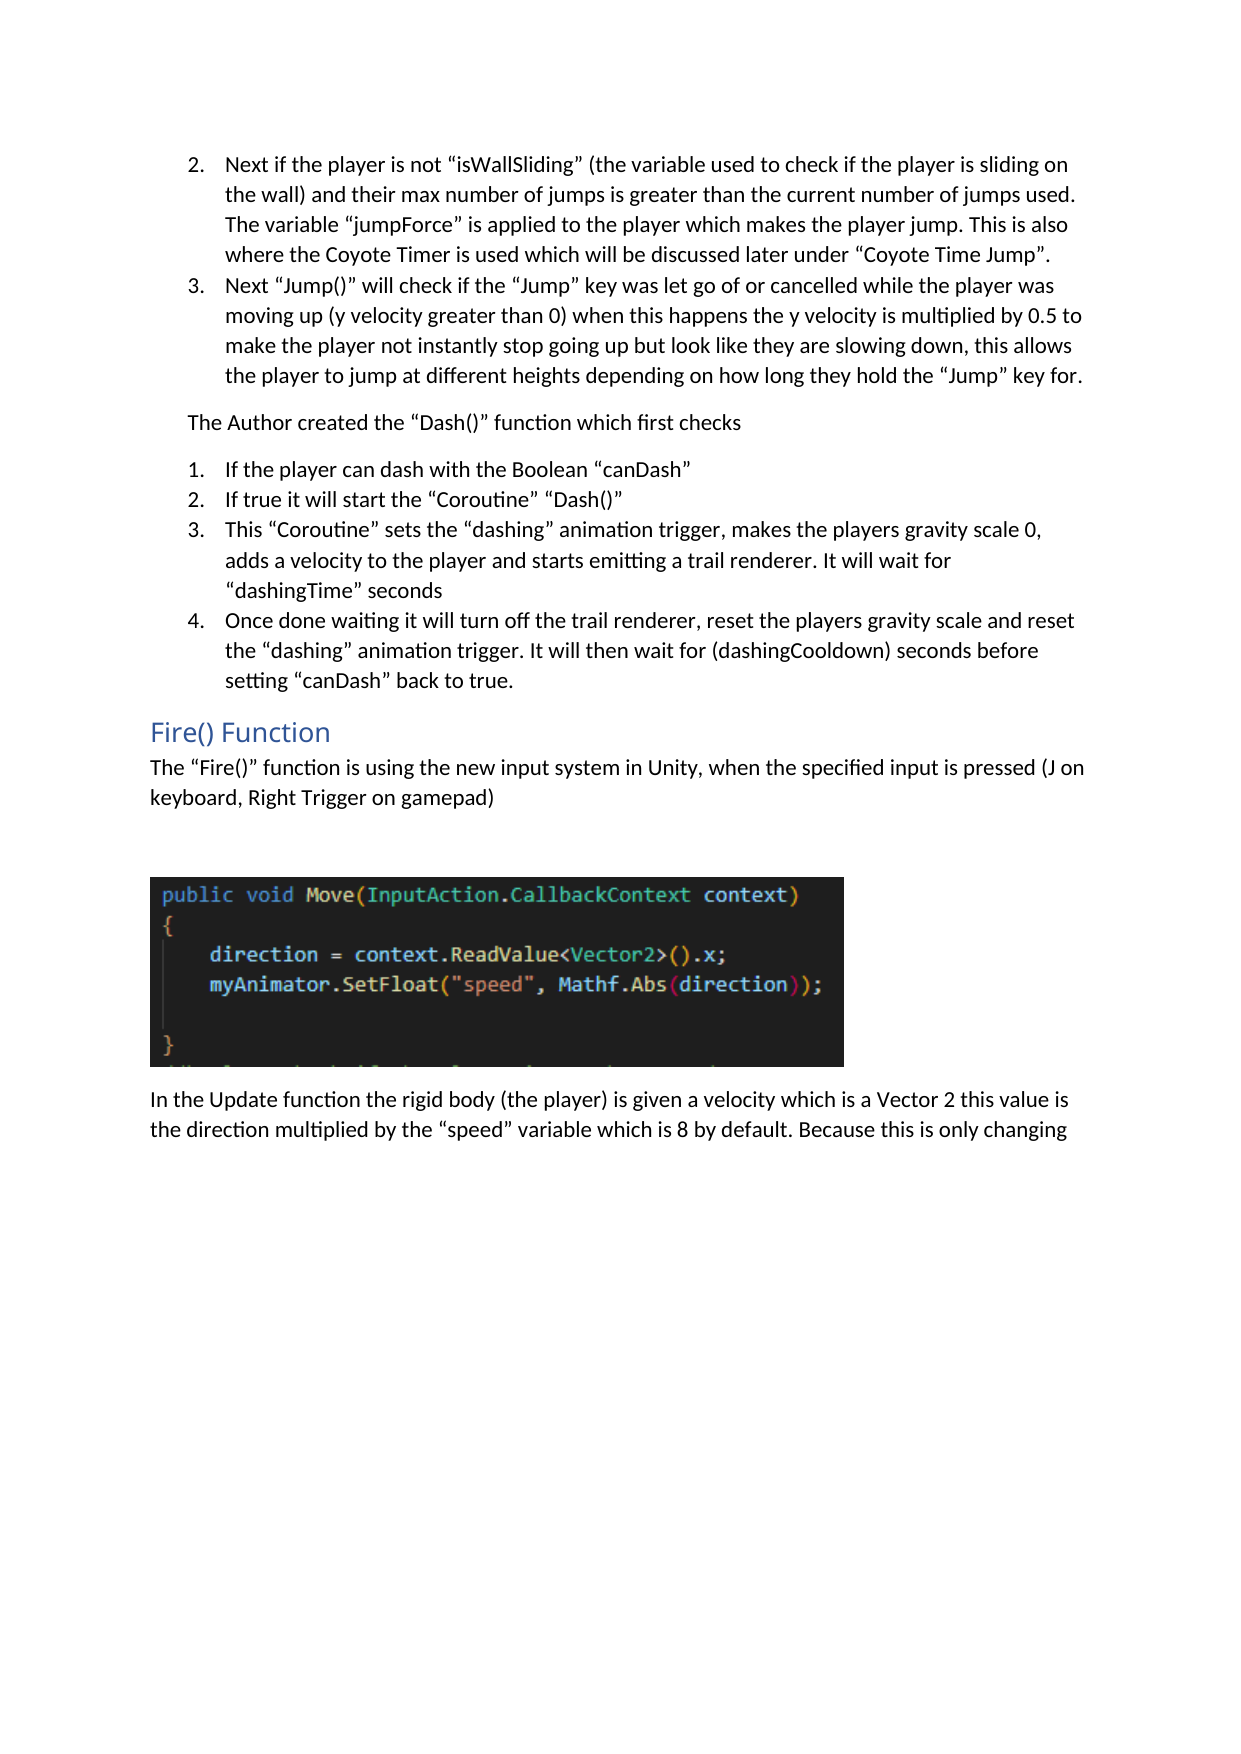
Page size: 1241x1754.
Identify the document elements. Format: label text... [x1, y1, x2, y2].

list Once done waiting it will turn off the trail renderer, reset the players gravity scale and reset the “dashing” animation trigger. It will then wait for (dashingCooldown) seconds before setting “canDash” back to true. [187, 606, 1090, 695]
text In the Update function the rigid body (the player) is given a velocity which is a Vector 2 this value is the direction multiplied by the “speed” variable which is 8 by default. Because this is only changing which direction the player moves the y value is not changed. [150, 1085, 1090, 1143]
list If true it will start the “Coroutine” “Dash()” [187, 485, 1090, 513]
list Next if the player is not “isWallSliding” (the variable used to check if the player is sliding on the wall) and their max number of jumps is greater than the current number of jumps used. The variable “jumpForce” is applied to the player which makes the player jump. This is also where the Coyote Timer is used which will be discussed later under “Coyote Time Jump”. [187, 150, 1090, 269]
text The “Fire()” function is using the new input system in Unity, when the specified input is pressed (J on keyboard, Right Trigger on gamepad) [150, 753, 1090, 812]
subtitle Fire() Function [150, 713, 1090, 750]
picture [150, 877, 844, 1067]
text The Author created the “Dash()” function which first checks [187, 408, 1090, 436]
list If the player can dash with the Boolean “canDash” [187, 455, 1090, 483]
list This “Coroutine” sets the “dashing” animation trigger, makes the players gravity scale 0, adds a velocity to the player and starts emitting a trail renderer. It will wait for “dashingTime” seconds [187, 516, 1090, 604]
list Next “Jump()” will check if the “Jump” key was let go of or cancelled while the player was moving up (y velocity greater than 0) when this happens the y velocity is multiplied by 0.5 to make the player not instantly stop going up but look like they are slowing down, this allows the player to jump at different heights depending on how long they hold the “Jump” key for. [187, 271, 1090, 389]
